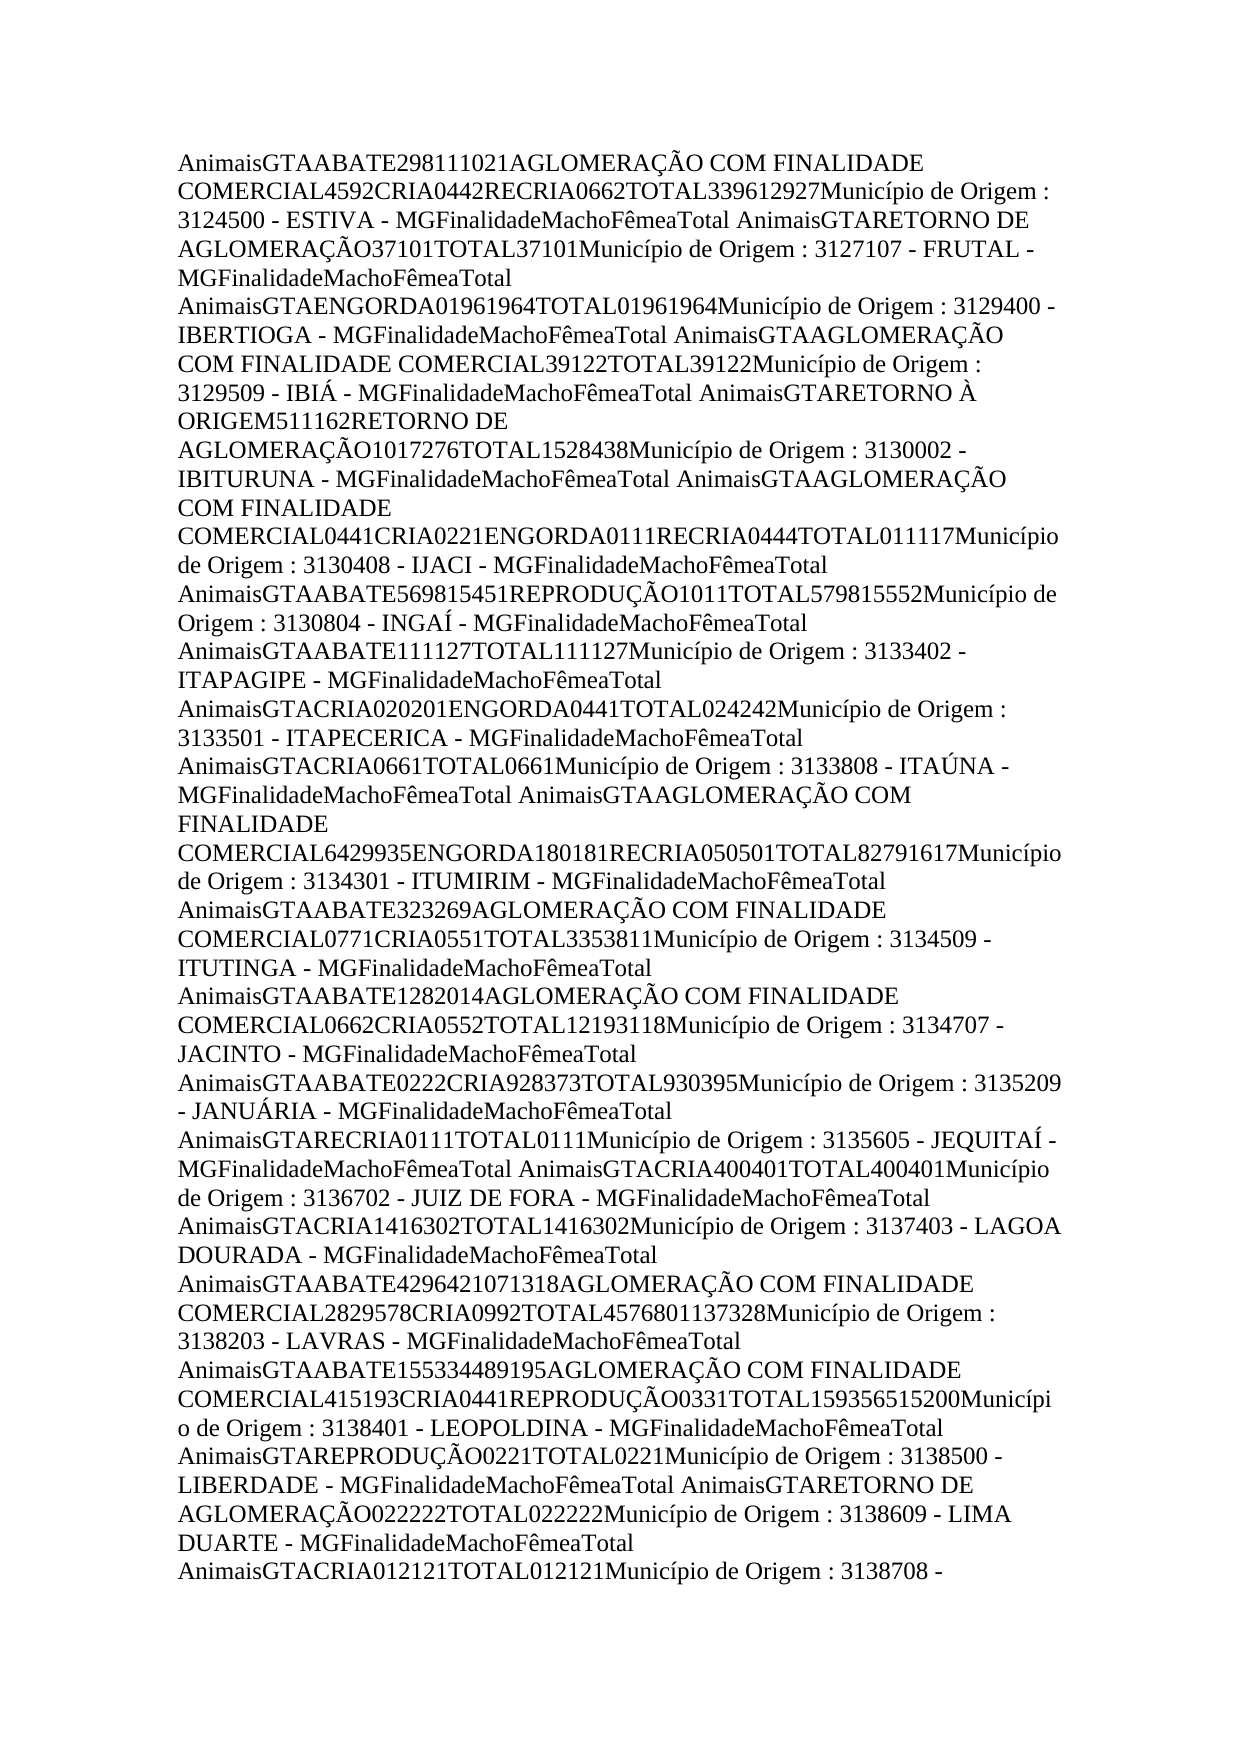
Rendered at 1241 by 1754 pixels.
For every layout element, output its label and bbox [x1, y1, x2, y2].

text [177, 148, 1063, 1585]
